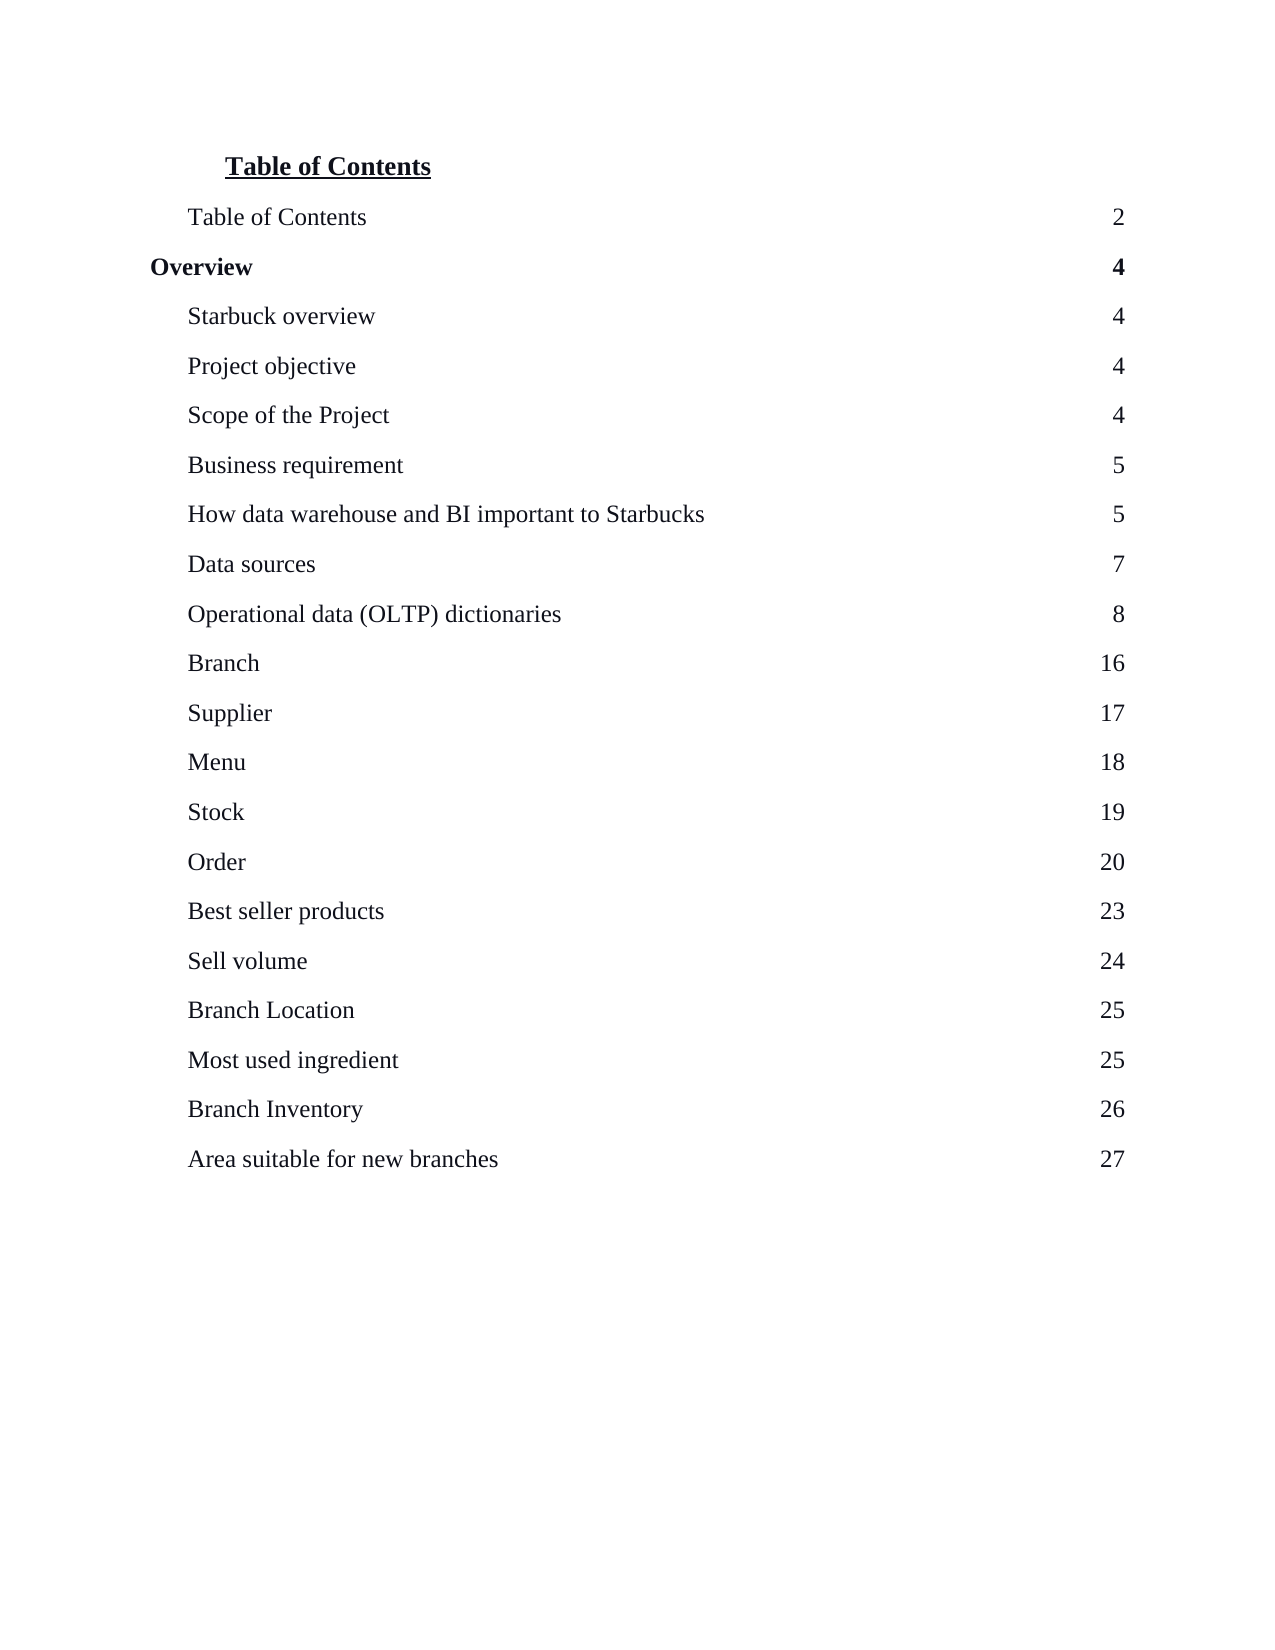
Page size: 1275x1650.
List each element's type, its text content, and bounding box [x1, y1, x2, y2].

subtitle Table of Contents [225, 150, 1125, 181]
